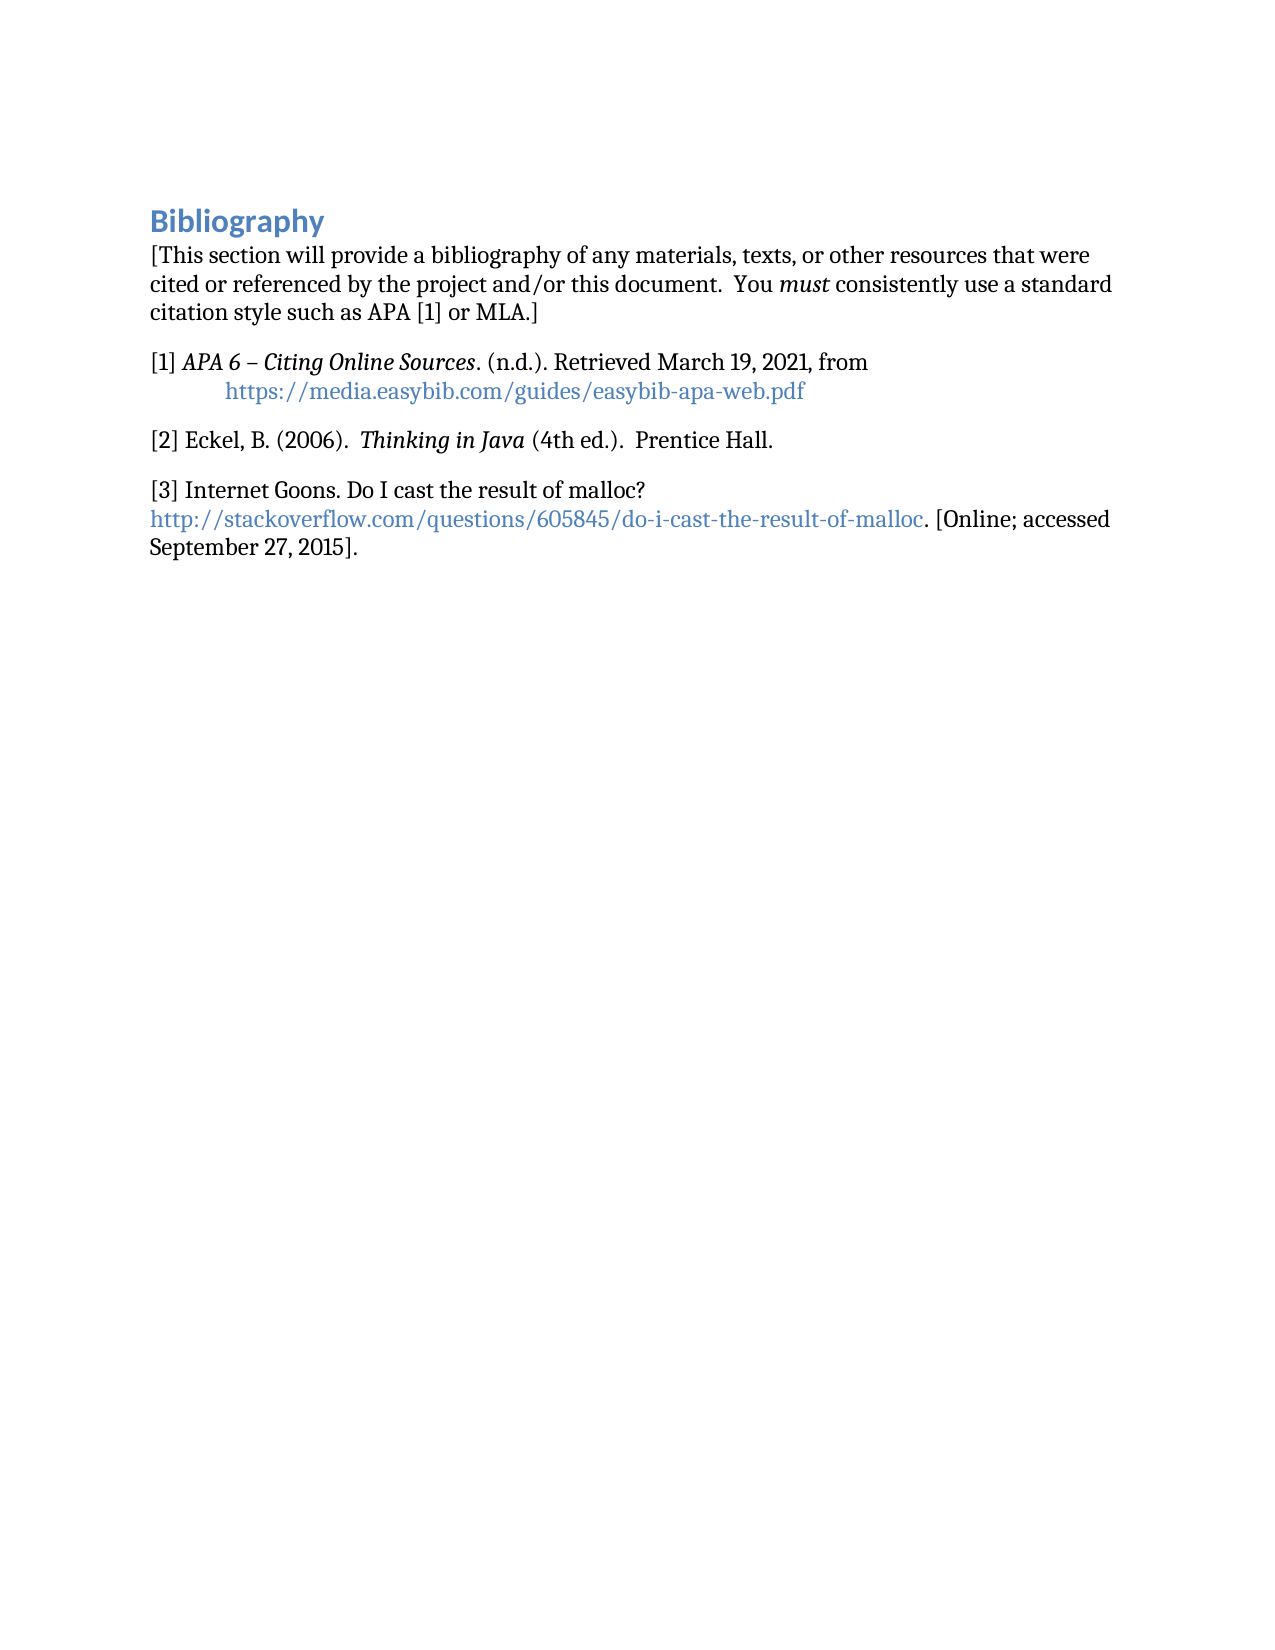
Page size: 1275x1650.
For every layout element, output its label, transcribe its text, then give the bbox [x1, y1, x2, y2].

subtitle Bibliography [150, 200, 1125, 241]
text [1] APA 6 – Citing Online Sources. (n.d.). Retrieved March 19, 2021, from https://media.easybib.com/guides/easybib-apa-web.pdf [150, 348, 1125, 405]
text [2] Eckel, B. (2006). Thinking in Java (4th ed.). Prentice Hall. [150, 426, 1125, 455]
text [This section will provide a bibliography of any materials, texts, or other resources that were cited or referenced by the project and/or this document. You must consistently use a standard citation style such as APA [1] or MLA.] [150, 241, 1125, 327]
text [3] Internet Goons. Do I cast the result of malloc? http://stackoverflow.com/questions/605845/do-i-cast-the-result-of-malloc. [Online; accessed September 27, 2015]. [150, 476, 1125, 562]
